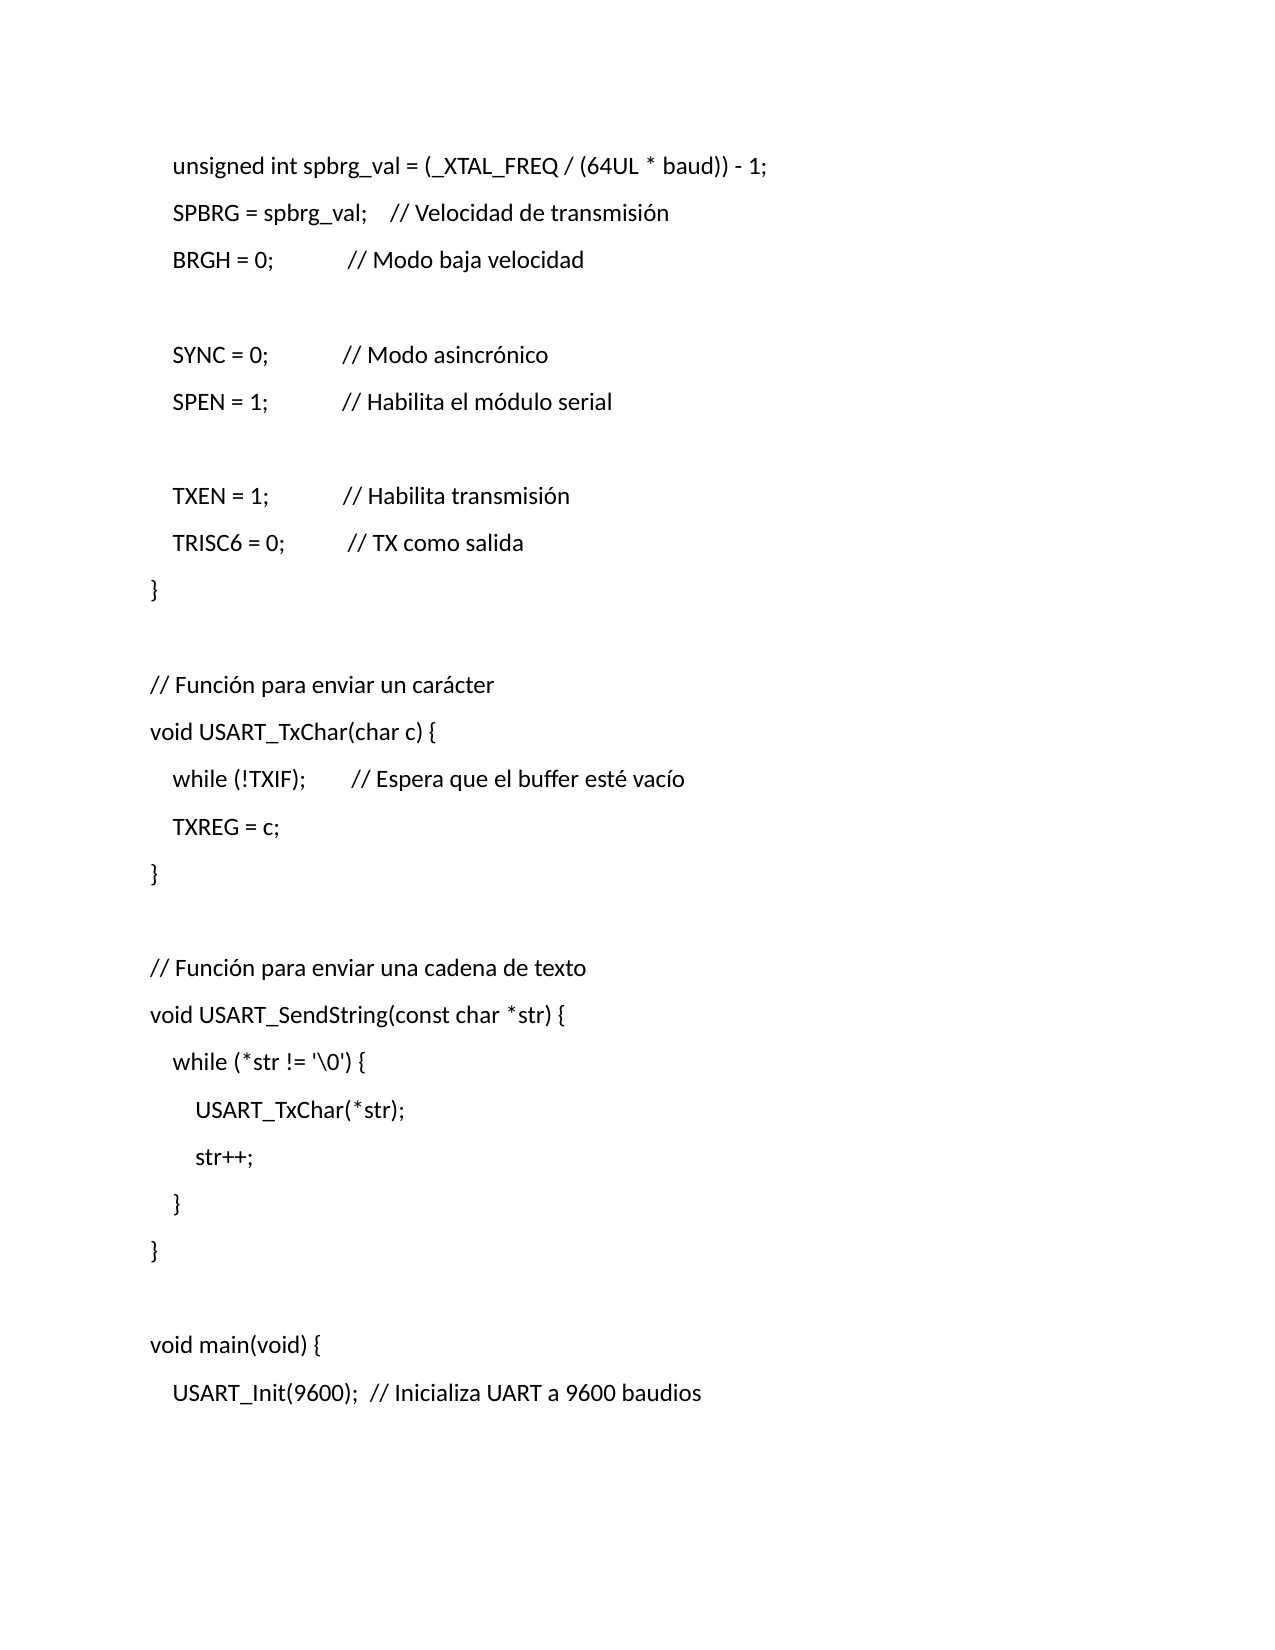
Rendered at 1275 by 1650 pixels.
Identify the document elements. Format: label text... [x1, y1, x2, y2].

text USART_Init(9600); // Inicializa UART a 9600 baudios [150, 1377, 1125, 1407]
text unsigned int spbrg_val = (_XTAL_FREQ / (64UL * baud)) - 1; [150, 150, 1125, 181]
text TXEN = 1; // Habilita transmisión [150, 480, 1125, 511]
text } [150, 858, 1125, 888]
text BRGH = 0; // Modo baja velocidad [150, 244, 1125, 275]
text while (!TXIF); // Espera que el buffer esté vacío [150, 763, 1125, 794]
text SPBRG = spbrg_val; // Velocidad de transmisión [150, 197, 1125, 228]
text void USART_SendString(const char *str) { [150, 999, 1125, 1030]
text USART_TxChar(*str); [150, 1094, 1125, 1124]
text TRISC6 = 0; // TX como salida [150, 527, 1125, 558]
text while (*str != '\0') { [150, 1047, 1125, 1077]
text } [150, 1188, 1125, 1219]
text TXREG = c; [150, 811, 1125, 841]
text } [150, 1235, 1125, 1266]
text // Función para enviar un carácter [150, 669, 1125, 699]
text void main(void) { [150, 1330, 1125, 1360]
text SYNC = 0; // Modo asincrónico [150, 339, 1125, 369]
text void USART_TxChar(char c) { [150, 716, 1125, 747]
text SPEN = 1; // Habilita el módulo serial [150, 386, 1125, 416]
text } [150, 575, 1125, 605]
text // Función para enviar una cadena de texto [150, 952, 1125, 983]
text str++; [150, 1141, 1125, 1171]
